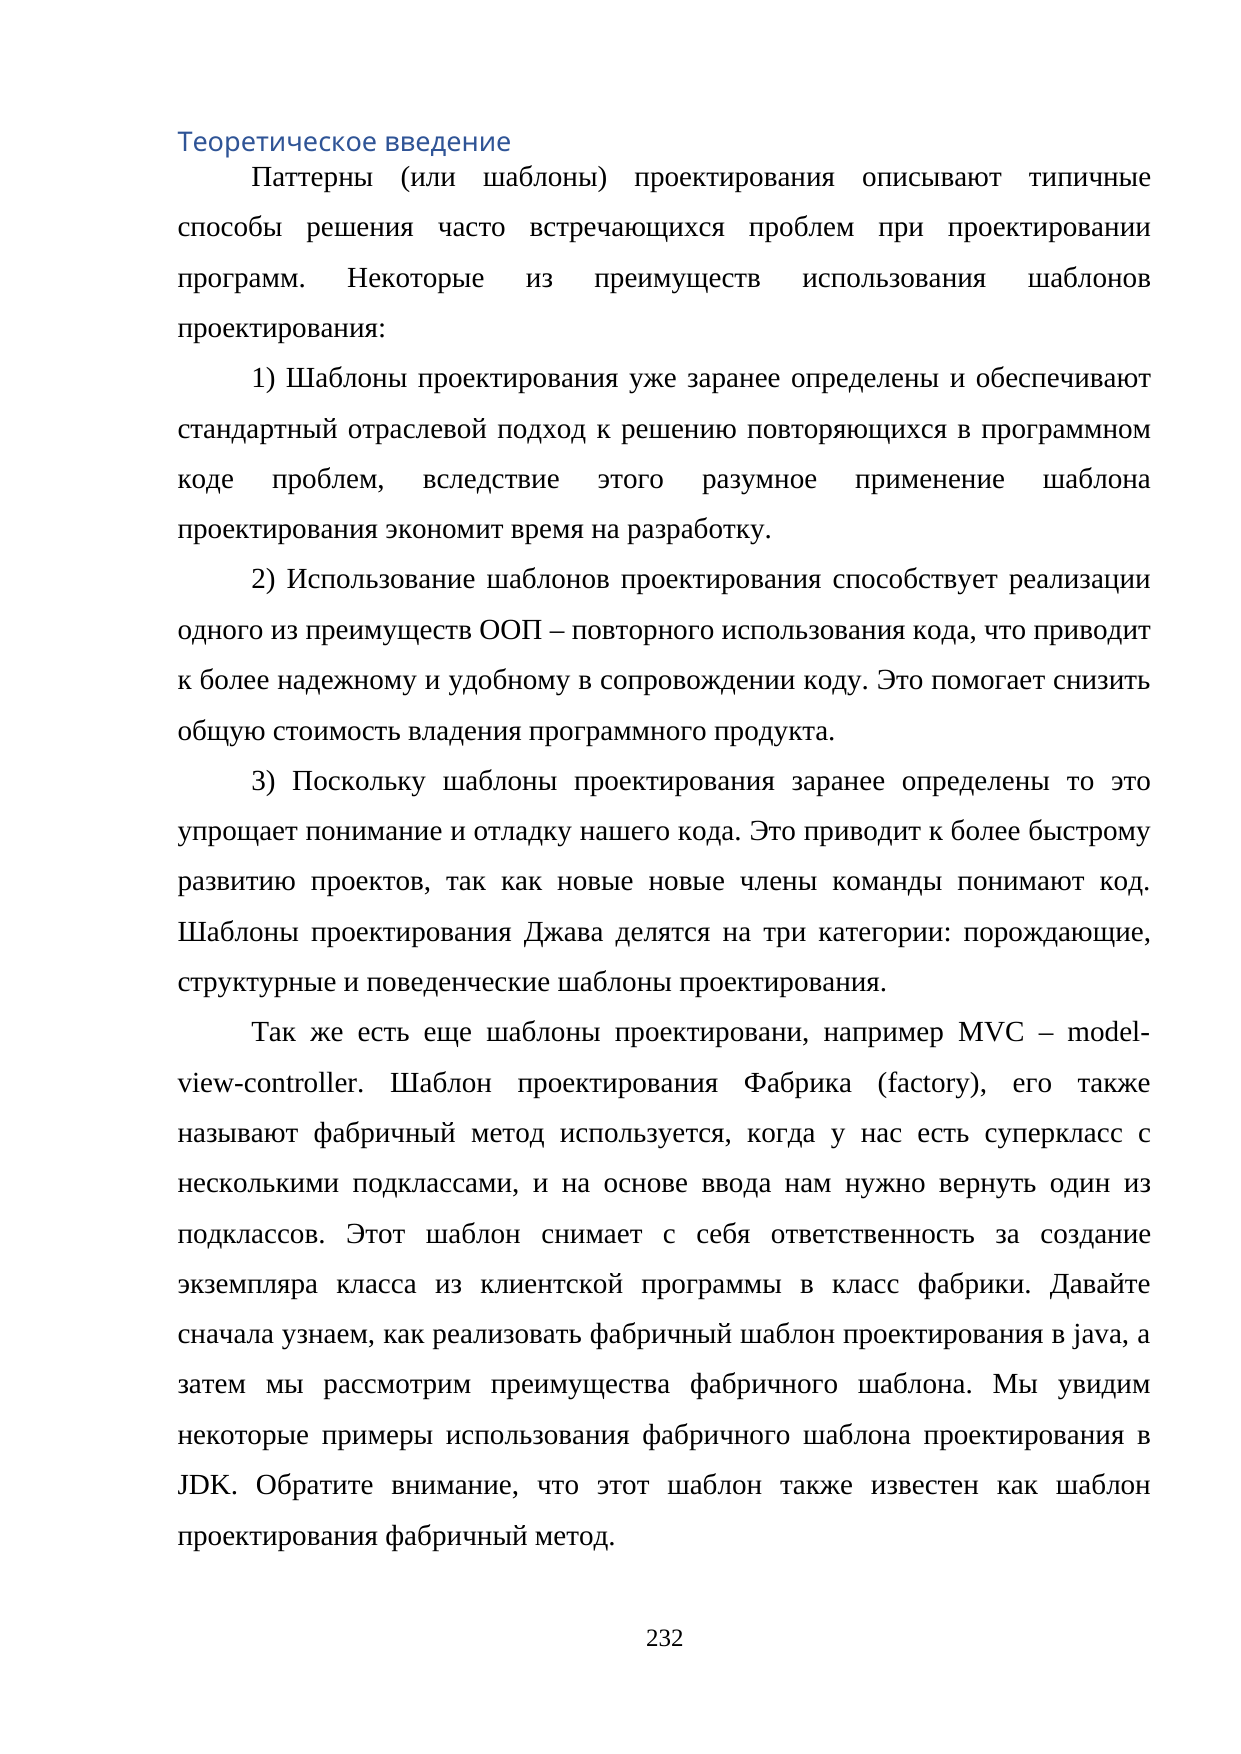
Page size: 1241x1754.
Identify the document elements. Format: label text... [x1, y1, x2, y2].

subtitle Теоретическое введение [177, 122, 1152, 159]
text Паттерны (или шаблоны) проектирования описывают типичные способы решения часто встречающихся проблем при проектировании программ. Некоторые из преимуществ использования шаблонов проектирования: [177, 159, 1152, 344]
text 1) Шаблоны проектирования уже заранее определены и обеспечивают стандартный отраслевой подход к решению повторяющихся в программном коде проблем, вследствие этого разумное применение шаблона проектирования экономит время на разработку. [177, 360, 1152, 545]
text 2) Использование шаблонов проектирования способствует реализации одного из преимуществ ООП – повторного использования кода, что приводит к более надежному и удобному в сопровождении коду. Это помогает снизить общую стоимость владения программного продукта. [177, 562, 1152, 746]
text 3) Поскольку шаблоны проектирования заранее определены то это упрощает понимание и отладку нашего кода. Это приводит к более быстрому развитию проектов, так как новые новые члены команды понимают код. Шаблоны проектирования Джава делятся на три категории: порождающие, структурные и поведенческие шаблоны проектирования. [177, 763, 1152, 998]
text Так же есть еще шаблоны проектировани, например MVC – model-view-controller. Шаблон проектирования Фабрика (factory), его также называют фабричный метод используется, когда у нас есть суперкласс с несколькими подклассами, и на основе ввода нам нужно вернуть один из подклассов. Этот шаблон снимает с себя ответственность за создание экземпляра класса из клиентской программы в класс фабрики. Давайте сначала узнаем, как реализовать фабричный шаблон проектирования в java, а затем мы рассмотрим преимущества фабричного шаблона. Мы увидим некоторые примеры использования фабричного шаблона проектирования в JDK. Обратите внимание, что этот шаблон также известен как шаблон проектирования фабричный метод. [177, 1014, 1152, 1551]
